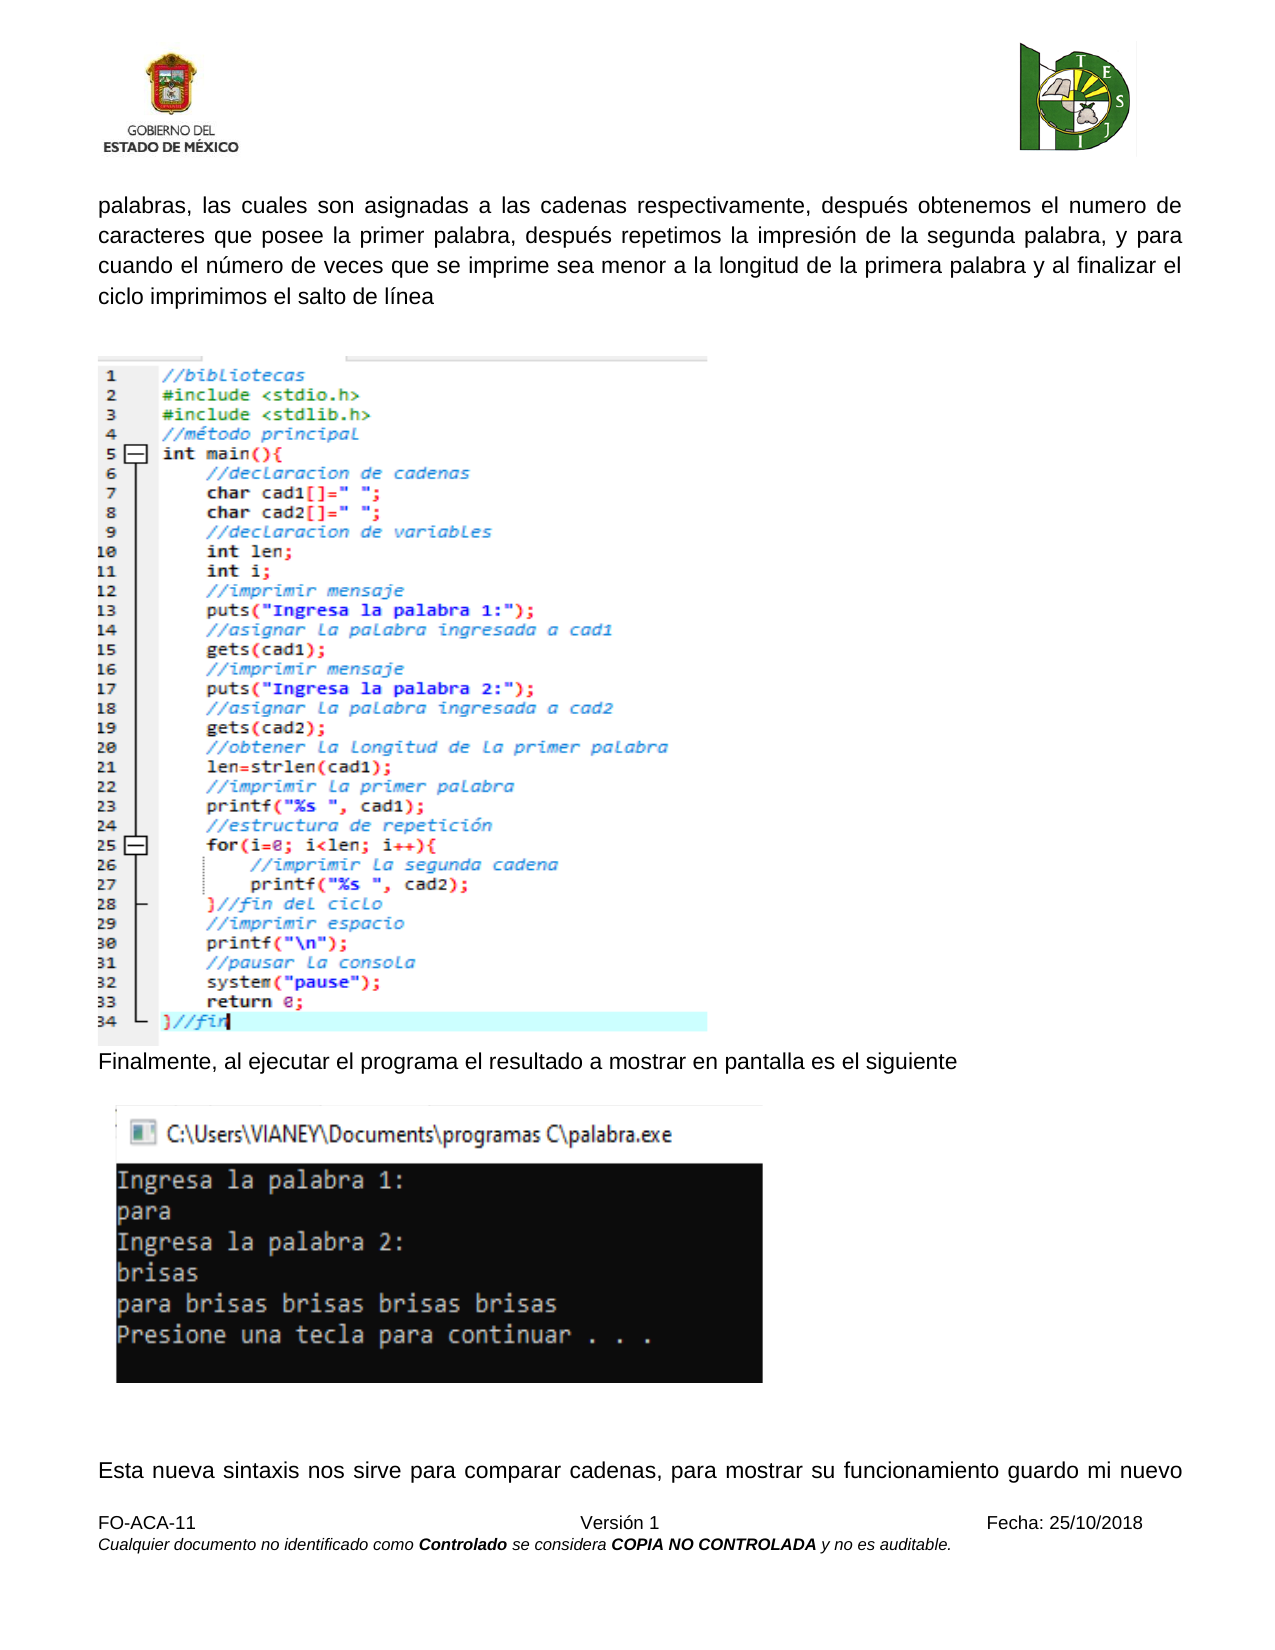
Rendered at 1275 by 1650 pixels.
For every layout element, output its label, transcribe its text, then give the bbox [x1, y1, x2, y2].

picture [1018, 41, 1137, 157]
picture [97, 356, 708, 1046]
picture [95, 42, 241, 161]
picture [115, 1105, 763, 1383]
text Finalmente, al ejecutar el programa el resultado a mostrar en pantalla es el siguiente [98, 1048, 1183, 1074]
